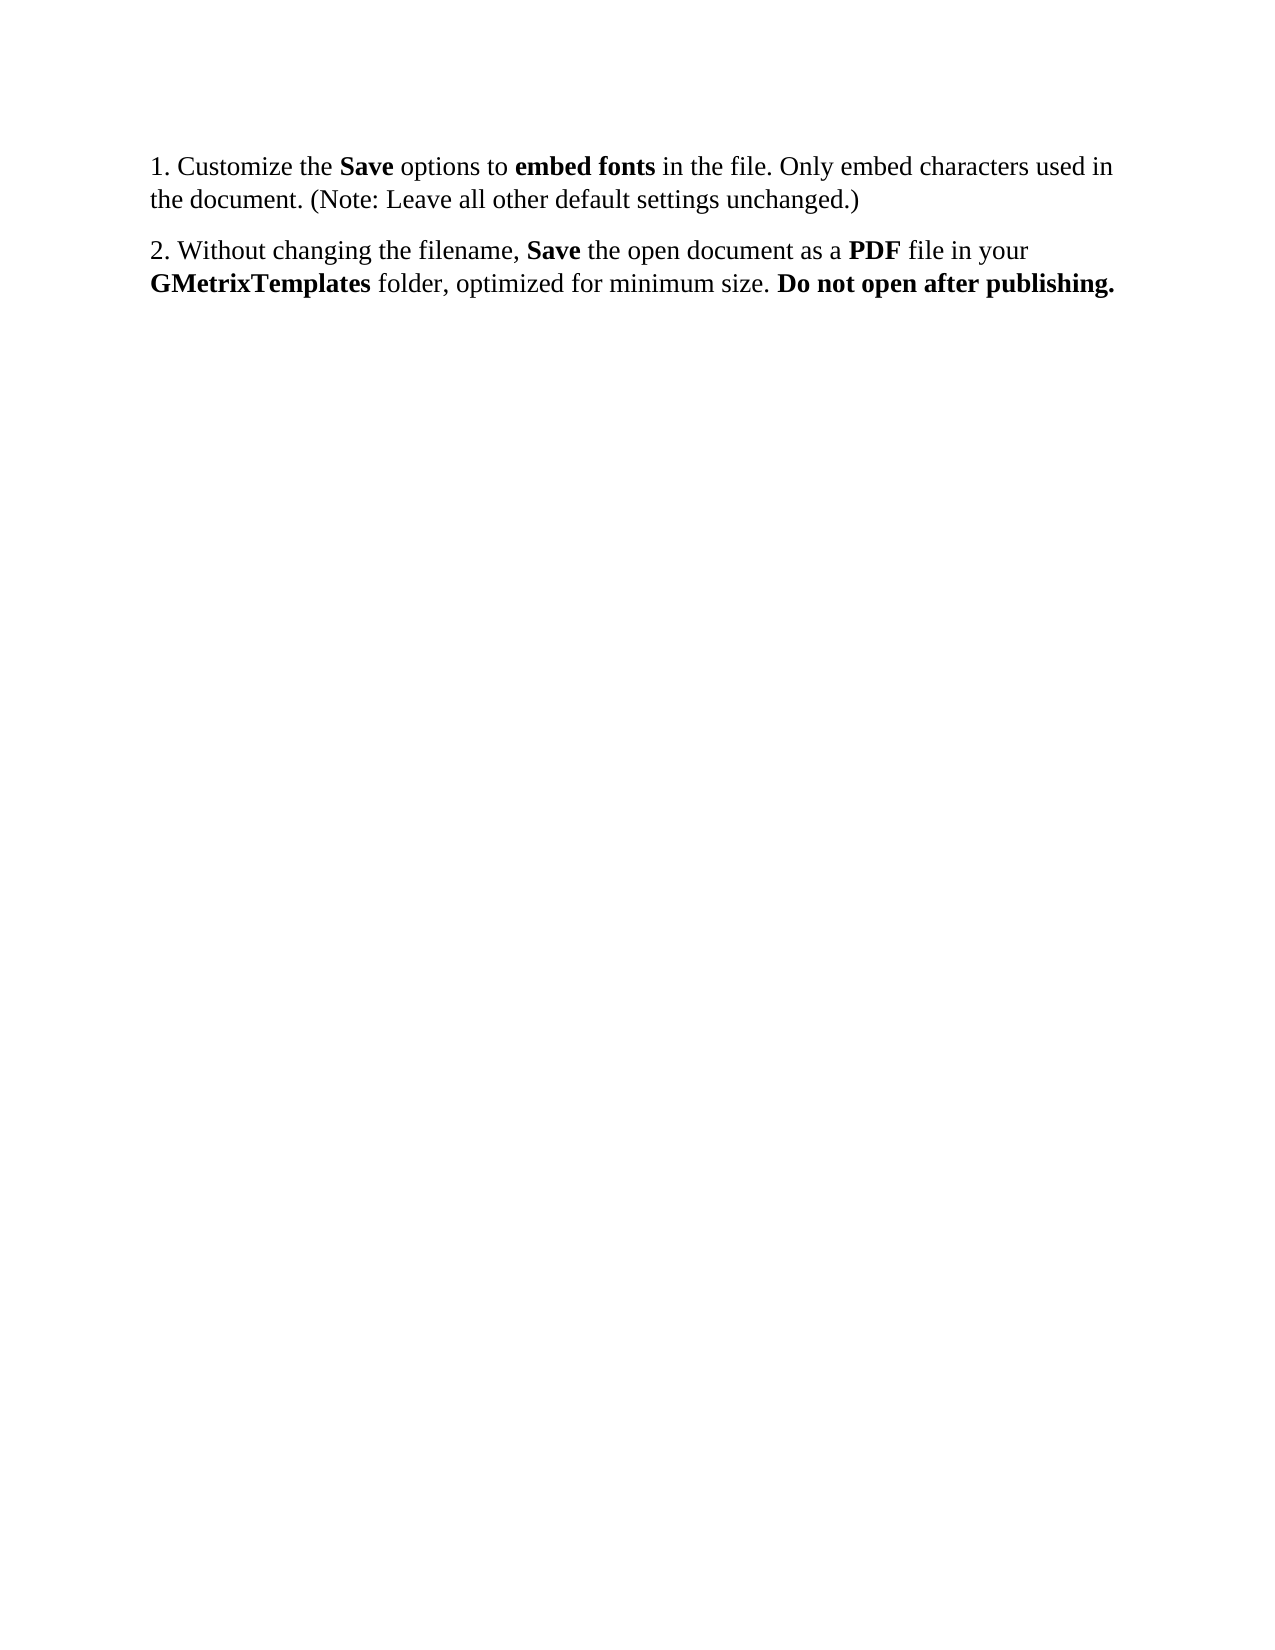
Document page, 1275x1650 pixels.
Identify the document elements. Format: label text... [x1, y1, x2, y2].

text 2. Without changing the filename, Save the open document as a PDF file in your GMetrixTemplates folder, optimized for minimum size. Do not open after publishing. [150, 234, 1125, 298]
text 1. Customize the Save options to embed fonts in the file. Only embed characters used in the document. (Note: Leave all other default settings unchanged.) [150, 150, 1125, 215]
